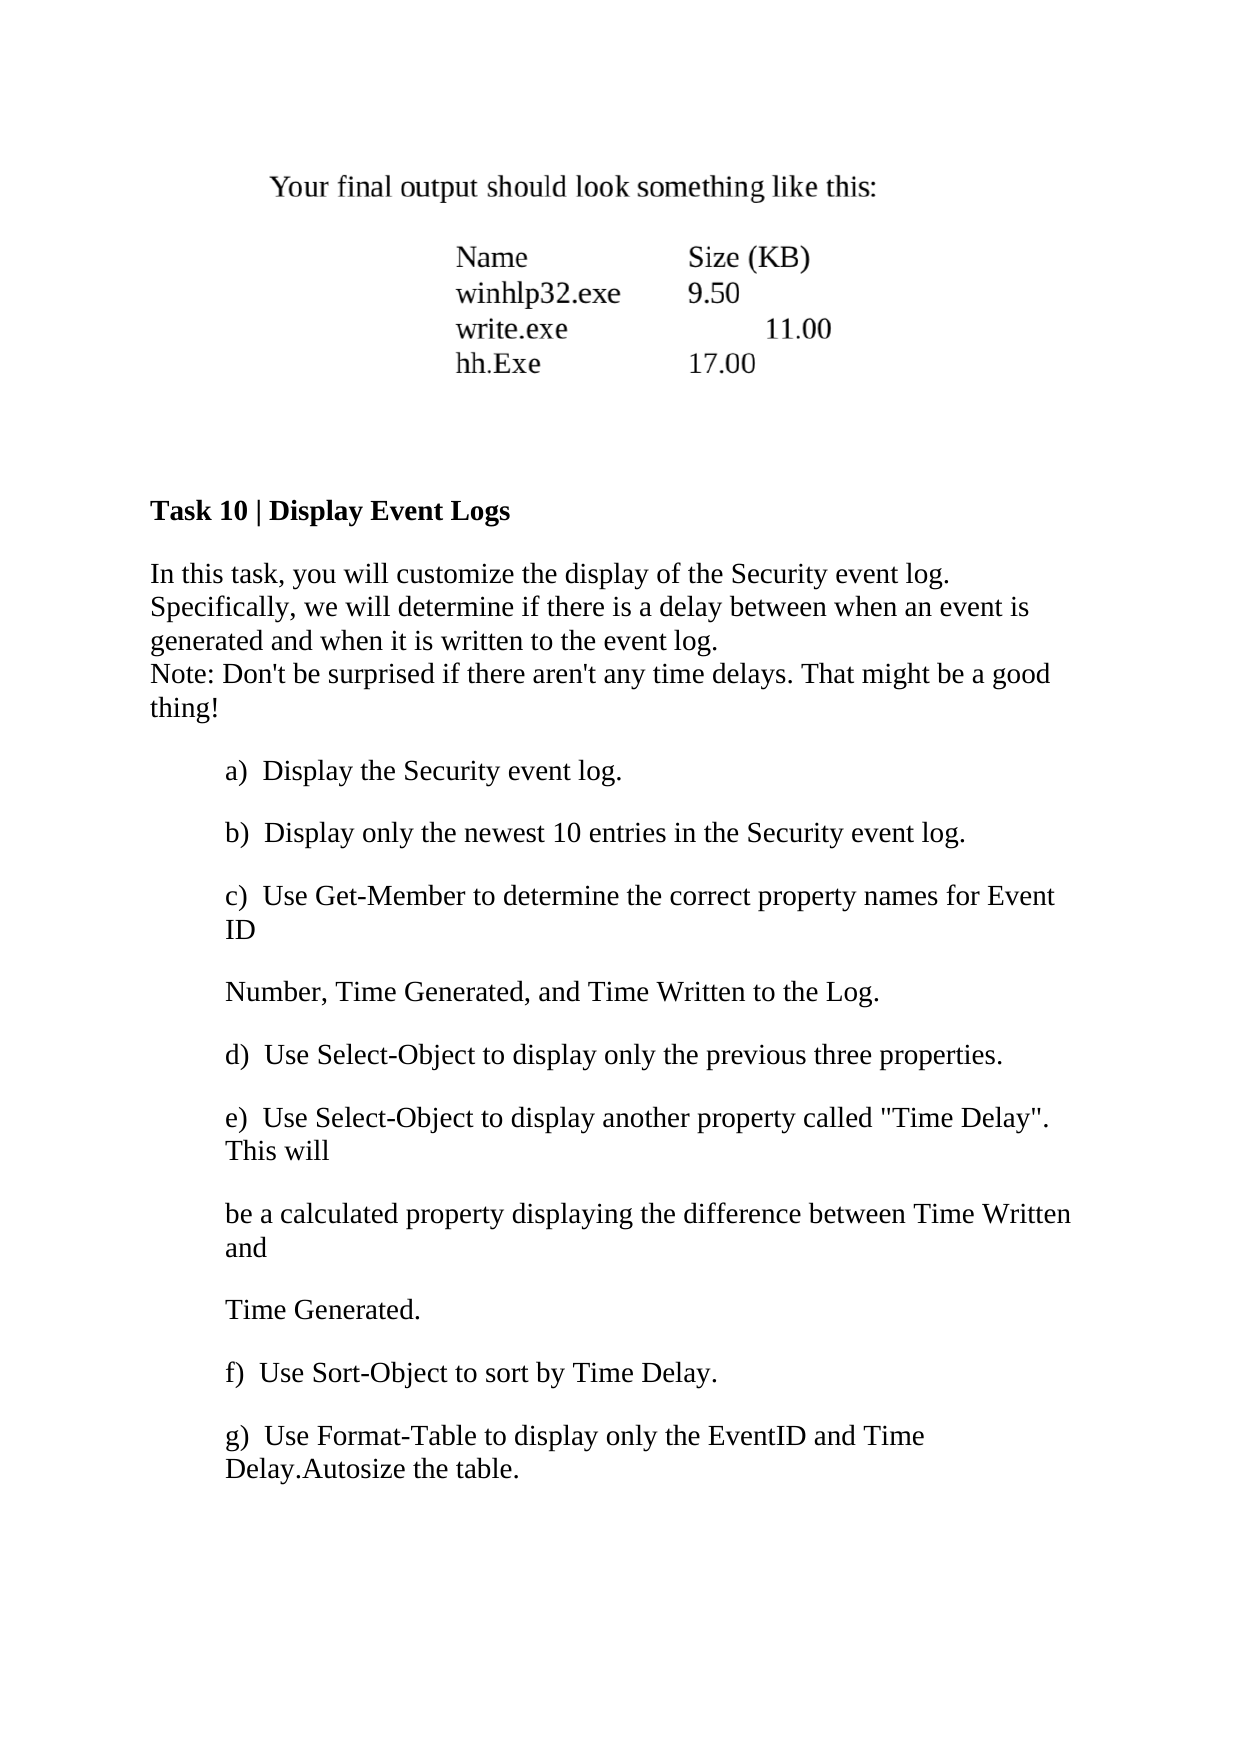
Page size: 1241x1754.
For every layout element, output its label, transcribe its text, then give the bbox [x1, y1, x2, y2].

text a) Display the Security event log. [225, 753, 1090, 786]
text Time Generated. [225, 1292, 1090, 1326]
text d) Use Select-Object to display only the previous three properties. [225, 1037, 1090, 1071]
text f) Use Sort-Object to sort by Time Delay. [225, 1355, 1090, 1389]
text g) Use Format-Table to display only the EventID and Time Delay.Autosize the table. [225, 1418, 1090, 1485]
text be a calculated property displaying the difference between Time Written and [225, 1196, 1090, 1263]
text c) Use Get-Member to determine the correct property names for Event ID [225, 878, 1090, 945]
text Task 10 | Display Event Logs [150, 493, 1090, 527]
text Number, Time Generated, and Time Written to the Log. [225, 974, 1090, 1008]
text b) Display only the newest 10 entries in the Security event log. [225, 816, 1090, 849]
picture [225, 150, 944, 465]
text In this task, you will customize the display of the Security event log. Specifically, we will determine if there is a delay between when an event is generated and when it is written to the event log. Note: Don't be surprised if there aren't any time delays. That might be a good thing! [150, 556, 1090, 724]
text e) Use Select-Object to display another property called "Time Delay". This will [225, 1100, 1090, 1167]
